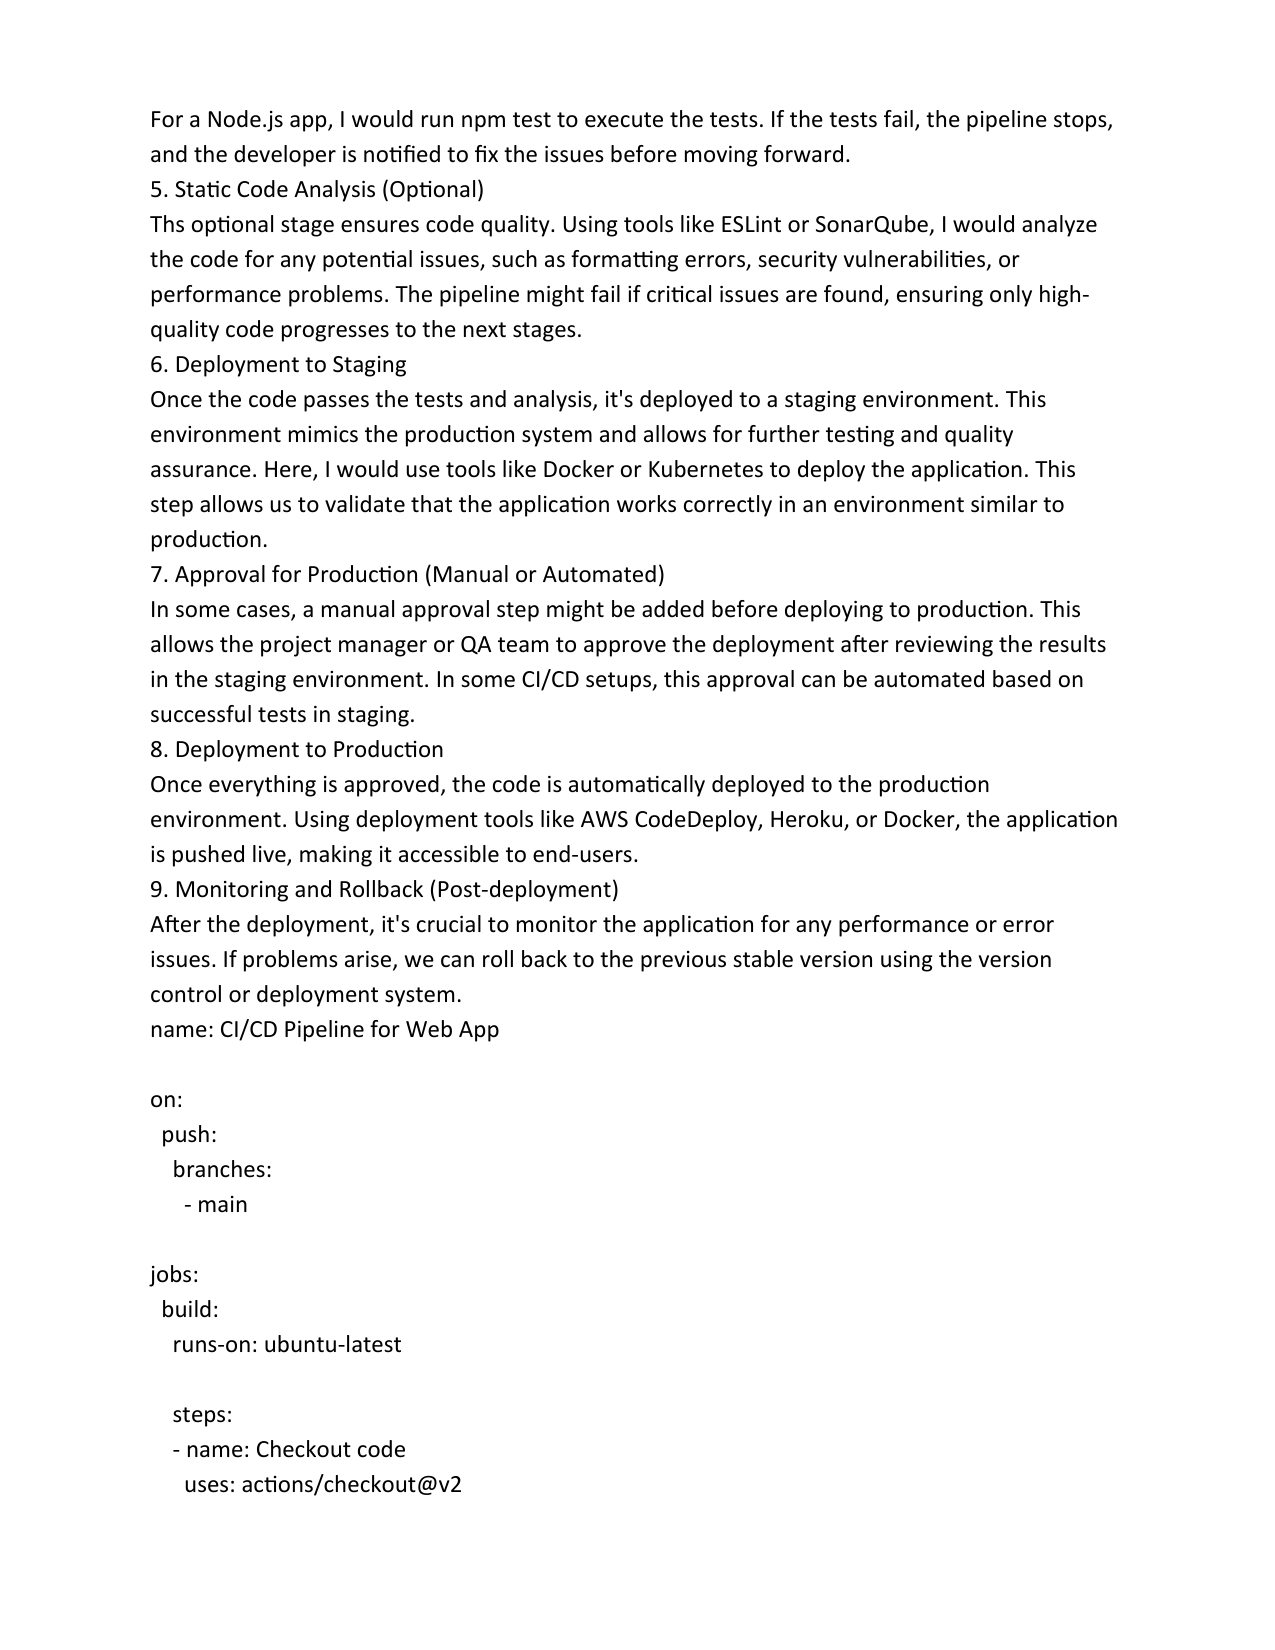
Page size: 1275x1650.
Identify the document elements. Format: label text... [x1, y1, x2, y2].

text Once the code passes the tests and analysis, it's deployed to a staging environment. This environment mimics the production system and allows for further testing and quality assurance. Here, I would use tools like Docker or Kubernetes to deploy the application. This step allows us to validate that the application works correctly in an environment similar to production. [150, 383, 1125, 554]
text - name: Checkout code [150, 1433, 1125, 1464]
subtitle 5. Static Code Analysis (Optional) [150, 173, 1125, 204]
text After the deployment, it's crucial to monitor the application for any performance or error issues. If problems arise, we can roll back to the previous stable version using the version control or deployment system. [150, 908, 1125, 1009]
text In some cases, a manual approval step might be added before deploying to production. This allows the project manager or QA team to approve the deployment after reviewing the results in the staging environment. In some CI/CD setups, this approval can be automated based on successful tests in staging. [150, 593, 1125, 729]
subtitle 8. Deployment to Production [150, 733, 1125, 764]
text uses: actions/checkout@v2 [150, 1468, 1125, 1499]
text runs-on: ubuntu-latest [150, 1328, 1125, 1359]
text - main [150, 1188, 1125, 1219]
subtitle 9. Monitoring and Rollback (Post-deployment) [150, 873, 1125, 904]
text name: CI/CD Pipeline for Web App [150, 1013, 1125, 1044]
text branches: [150, 1153, 1125, 1184]
subtitle 6. Deployment to Staging [150, 348, 1125, 379]
text push: [150, 1118, 1125, 1149]
subtitle 7. Approval for Production (Manual or Automated) [150, 558, 1125, 589]
text build: [150, 1293, 1125, 1324]
text on: [150, 1083, 1125, 1114]
text jobs: [150, 1258, 1125, 1289]
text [150, 103, 1125, 169]
text steps: [150, 1398, 1125, 1429]
text Ths optional stage ensures code quality. Using tools like ESLint or SonarQube, I would analyze the code for any potential issues, such as formatting errors, security vulnerabilities, or performance problems. The pipeline might fail if critical issues are found, ensuring only high-quality code progresses to the next stages. [150, 208, 1125, 344]
text Once everything is approved, the code is automatically deployed to the production environment. Using deployment tools like AWS CodeDeploy, Heroku, or Docker, the application is pushed live, making it accessible to end-users. [150, 768, 1125, 869]
